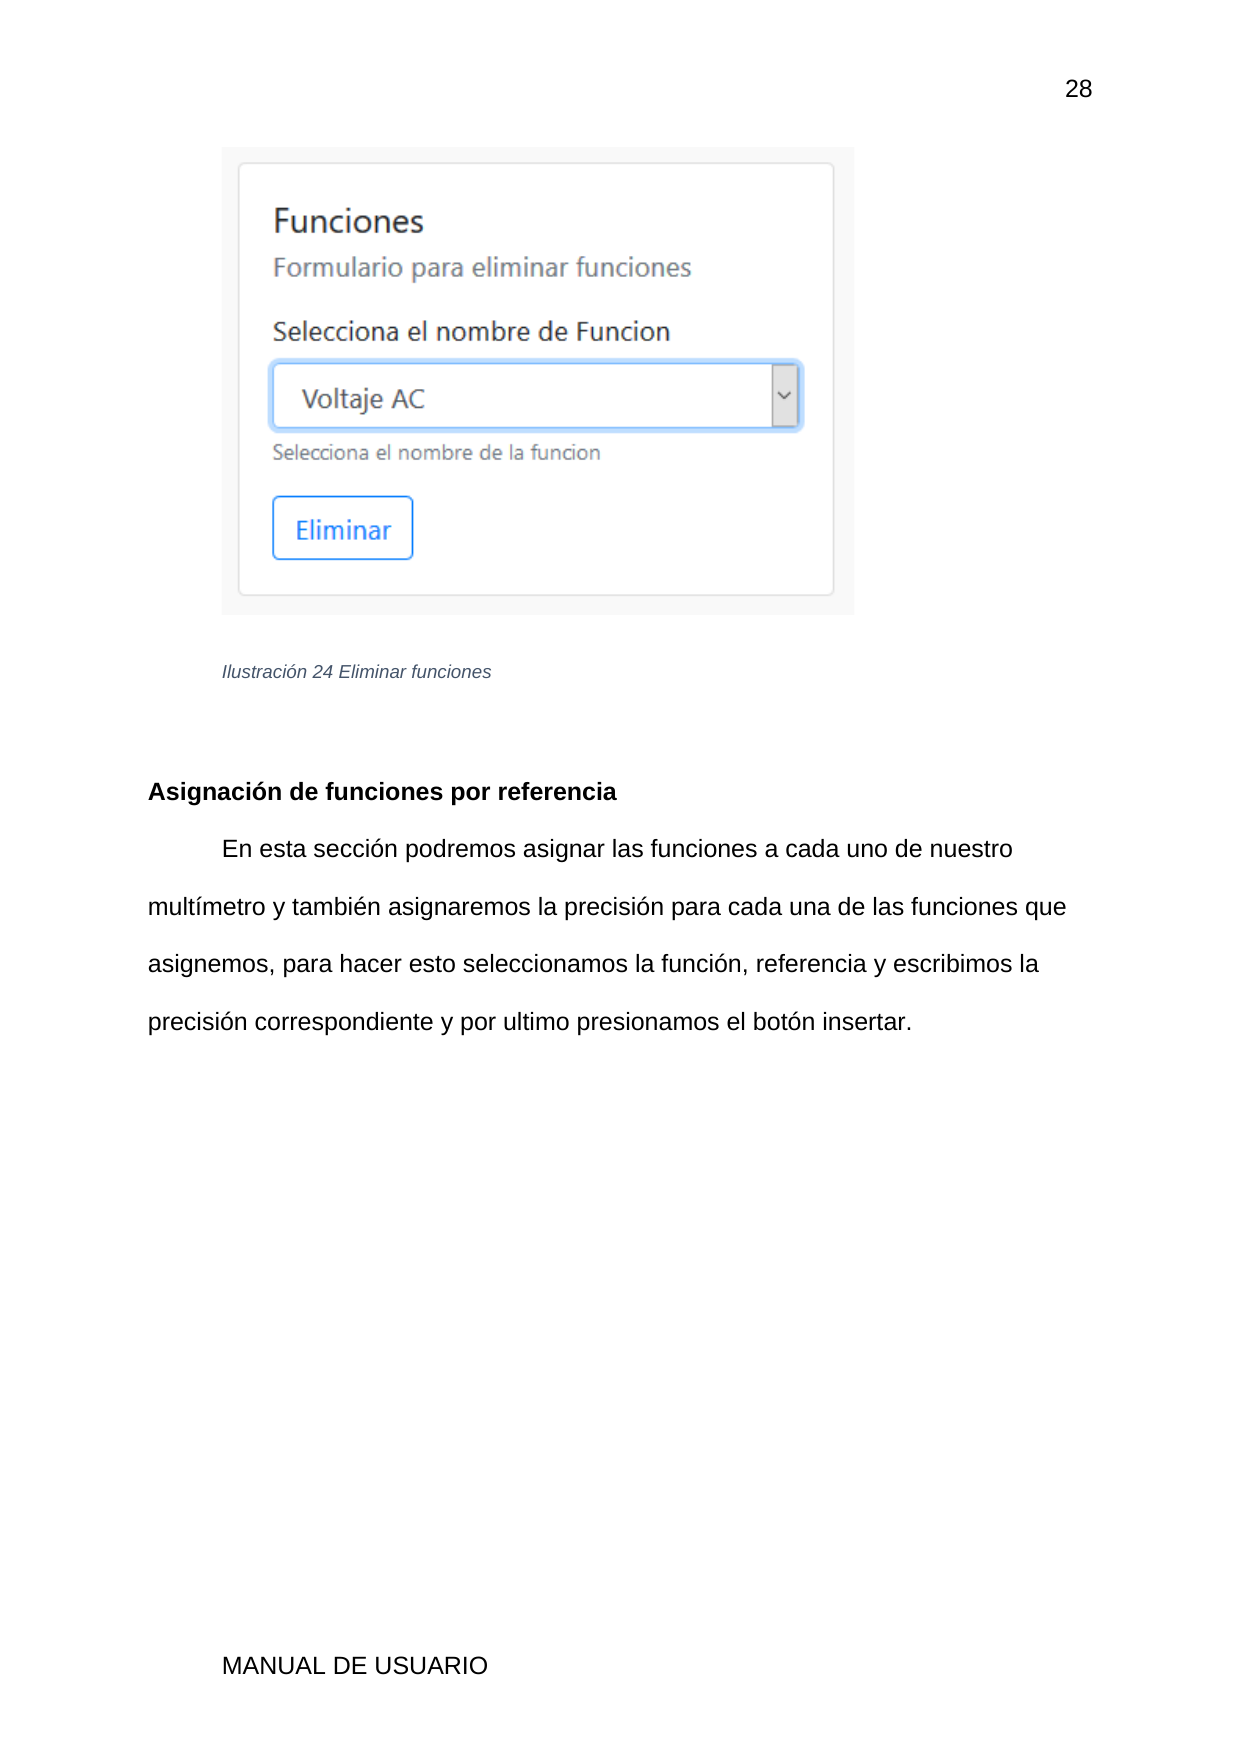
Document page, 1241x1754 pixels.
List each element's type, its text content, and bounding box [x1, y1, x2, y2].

text Ilustración 24 Eliminar funciones [148, 660, 1092, 682]
subtitle Asignación de funciones por referencia [148, 777, 1092, 806]
picture [221, 147, 855, 615]
text En esta sección podremos asignar las funciones a cada uno de nuestro multímetro y también asignaremos la precisión para cada una de las funciones que asignemos, para hacer esto seleccionamos la función, referencia y escribimos la precisión correspondiente y por ultimo presionamos el botón insertar. [148, 834, 1092, 1036]
